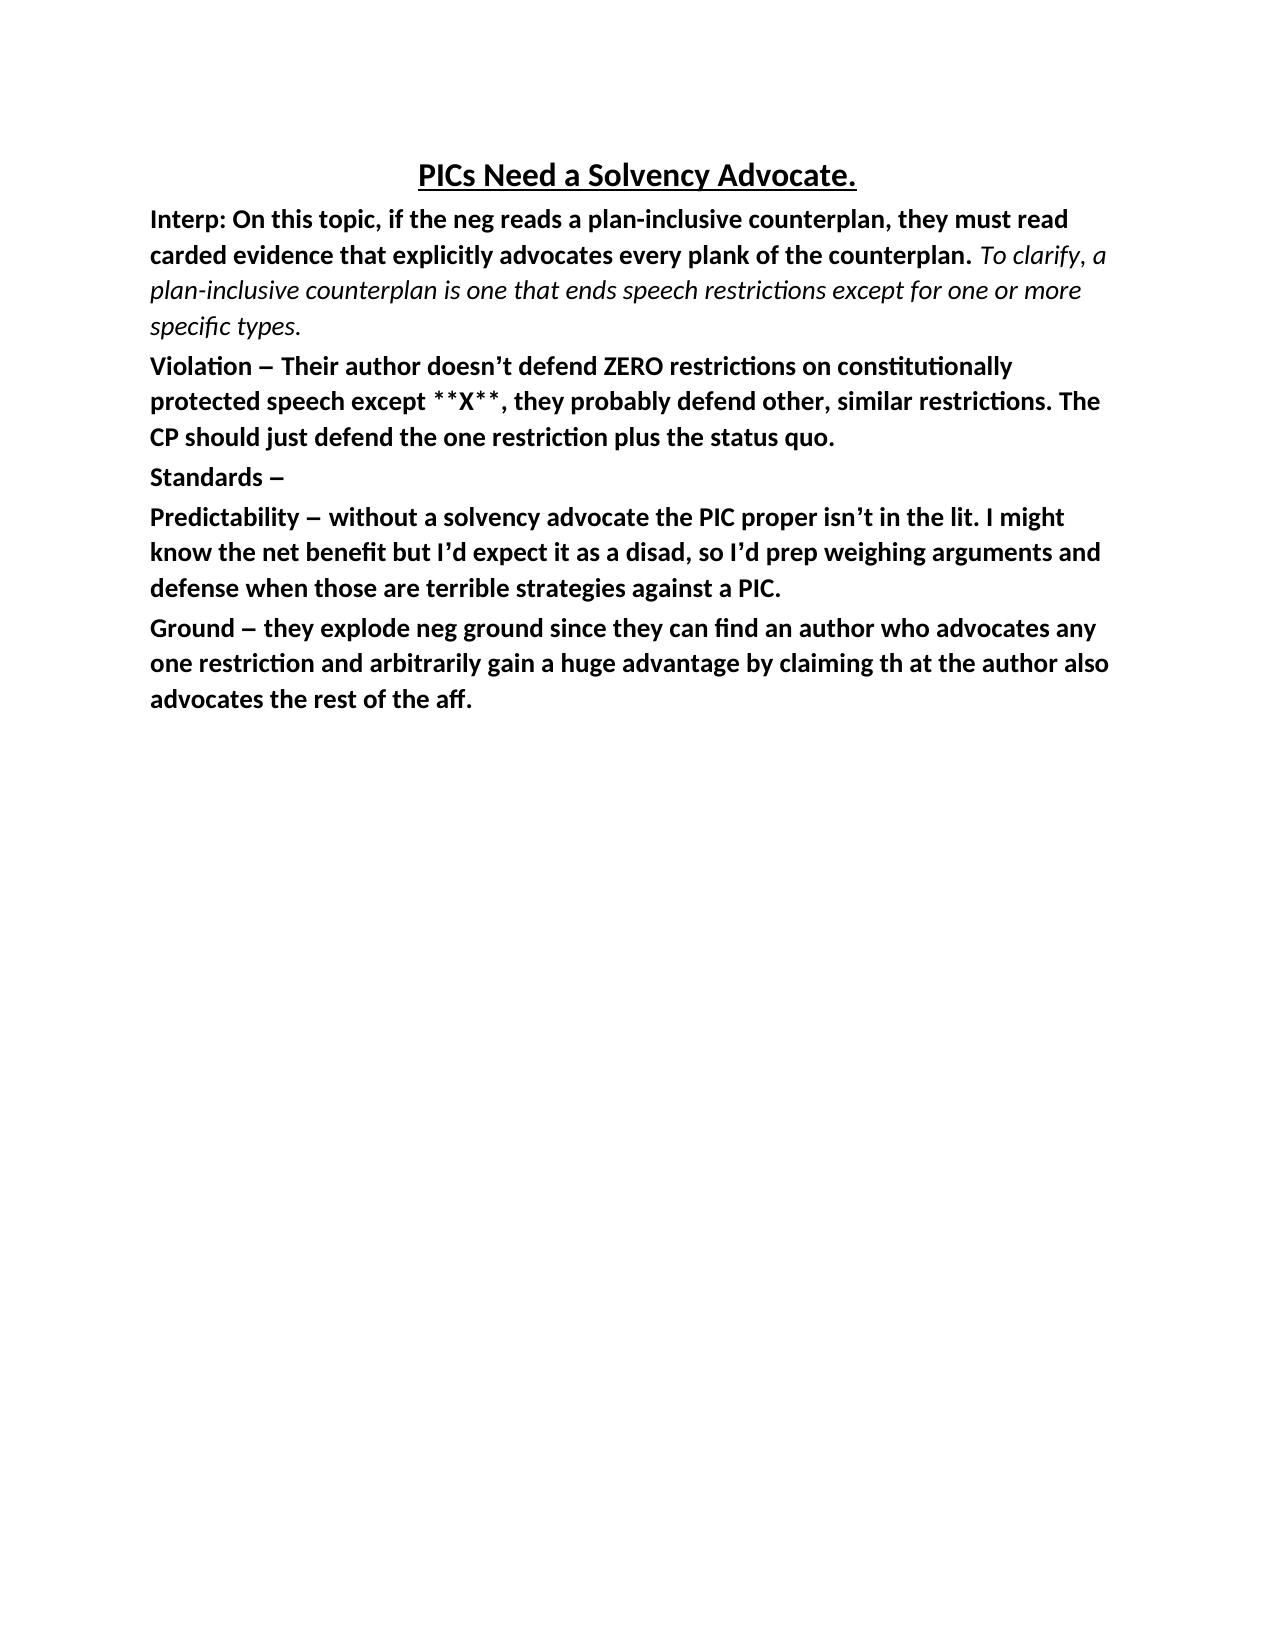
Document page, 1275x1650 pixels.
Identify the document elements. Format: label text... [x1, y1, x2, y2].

subtitle Violation – Their author doesn’t defend ZERO restrictions on constitutionally protected speech except **X**, they probably defend other, similar restrictions. The CP should just defend the one restriction plus the status quo. [150, 349, 1125, 453]
subtitle Ground – they explode neg ground since they can find an author who advocates any one restriction and arbitrarily gain a huge advantage by claiming th at the author also advocates the rest of the aff. [150, 611, 1125, 715]
subtitle Interp: On this topic, if the neg reads a plan-inclusive counterplan, they must read carded evidence that explicitly advocates every plank of the counterplan. To clarify, a plan-inclusive counterplan is one that ends speech restrictions except for one or more specific types. [150, 202, 1125, 342]
subtitle Predictability – without a solvency advocate the PIC proper isn’t in the lit. I might know the net benefit but I’d expect it as a disad, so I’d prep weighing arguments and defense when those are terrible strategies against a PIC. [150, 500, 1125, 604]
subtitle Standards – [150, 460, 1125, 493]
subtitle PICs Need a Solvency Advocate. [150, 154, 1125, 195]
